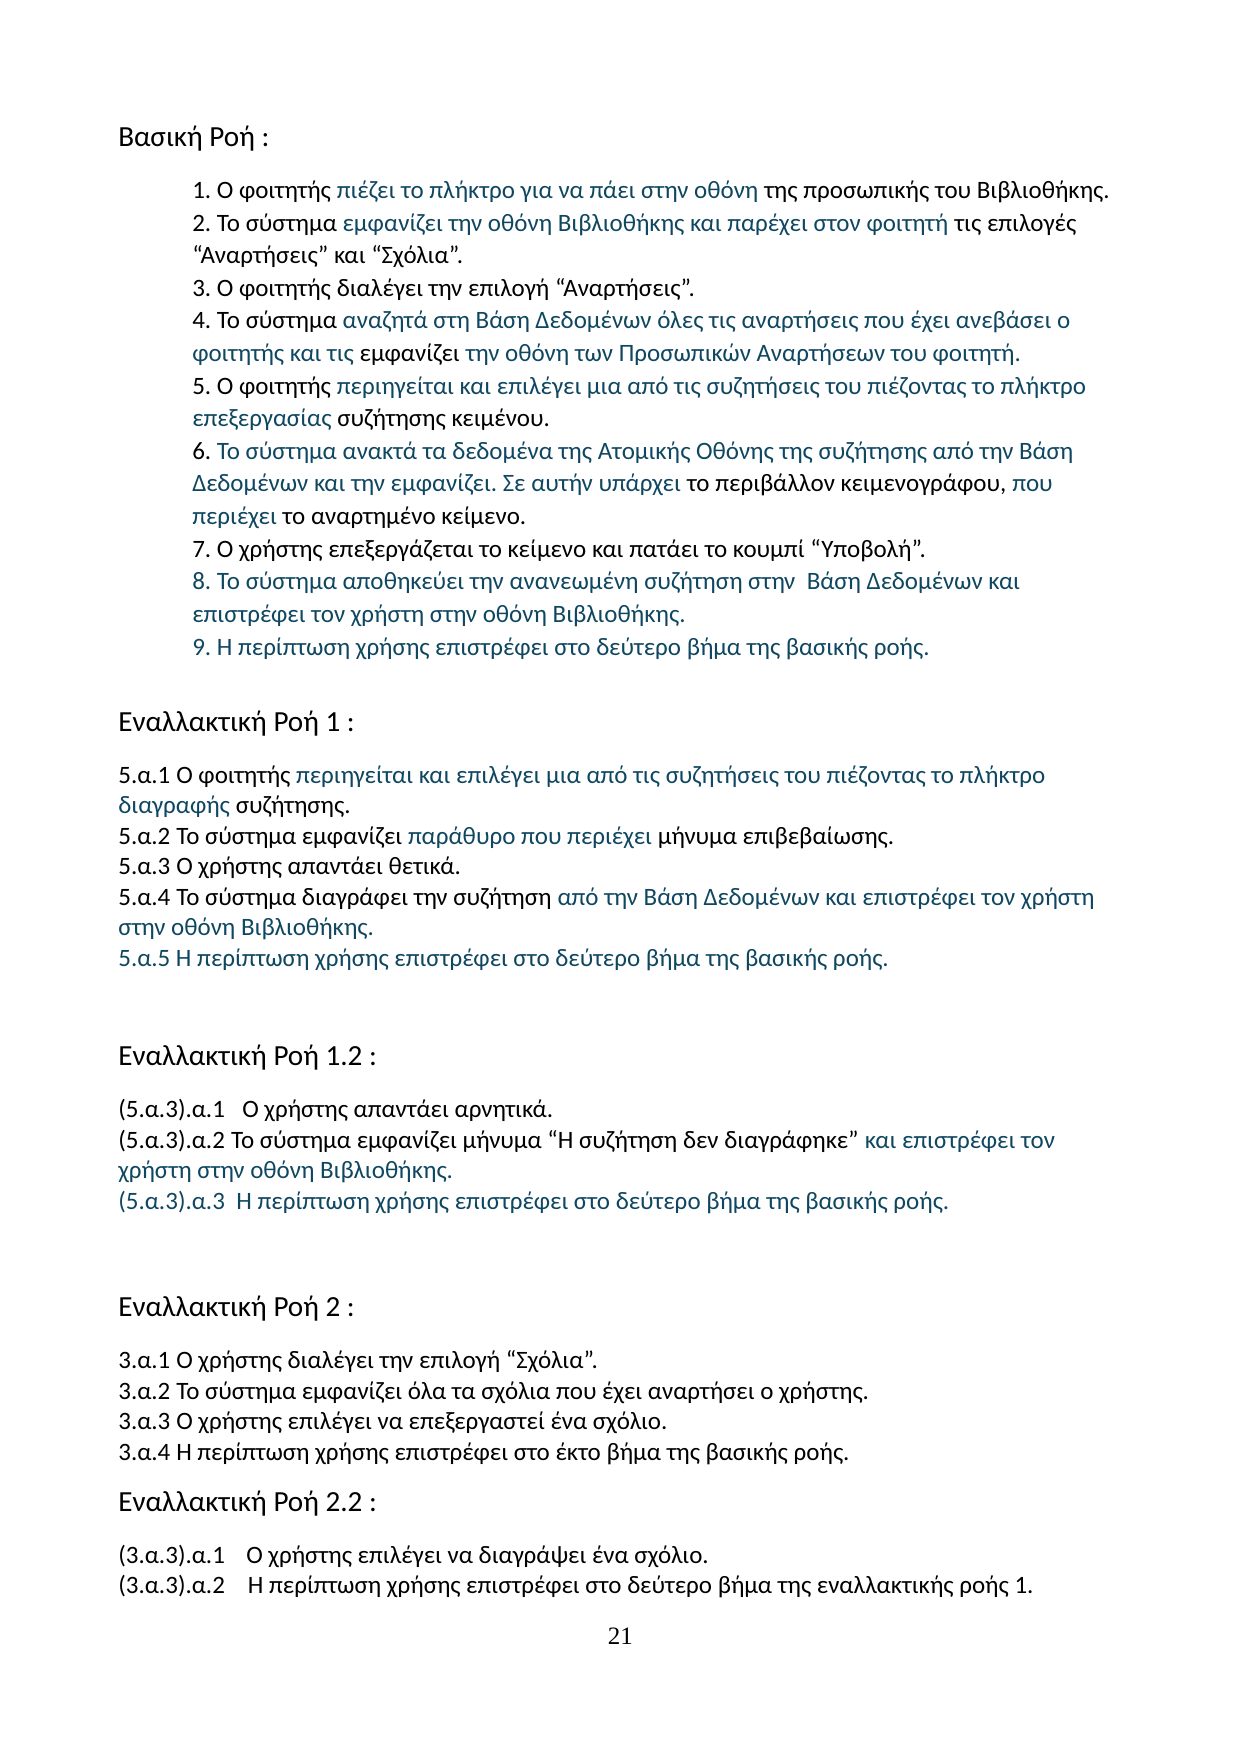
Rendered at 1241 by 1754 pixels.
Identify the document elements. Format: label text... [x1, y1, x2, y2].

text 5.α.2 Το σύστημα εμφανίζει παράθυρο που περιέχει μήνυμα επιβεβαίωσης. [118, 820, 1122, 850]
text (3.α.3).α.2 Η περίπτωση χρήσης επιστρέφει στο δεύτερο βήμα της εναλλακτικής ροής 1. [118, 1570, 1122, 1600]
text 5.α.4 Το σύστημα διαγράφει την συζήτηση από την Βάση Δεδομένων και επιστρέφει τον χρήστη στην οθόνη Βιβλιοθήκης. 5.α.5 Η περίπτωση χρήσης επιστρέφει στο δεύτερο βήμα της βασικής ροής. [118, 881, 1122, 972]
text 5.α.3 Ο χρήστης απαντάει θετικά. [118, 850, 1122, 881]
text 3.α.3 Ο χρήστης επιλέγει να επεξεργαστεί ένα σχόλιο. [118, 1405, 1122, 1436]
text Εναλλακτική Ροή 2 : [118, 1288, 1122, 1324]
text Εναλλακτική Ροή 1.2 : [118, 1037, 1122, 1073]
text (5.α.3).α.2 Το σύστημα εμφανίζει μήνυμα “Η συζήτηση δεν διαγράφηκε” και επιστρέφει τον χρήστη στην οθόνη Βιβλιοθήκης. (5.α.3).α.3 Η περίπτωση χρήσης επιστρέφει στο δεύτερο βήμα της βασικής ροής. [118, 1124, 1122, 1215]
text 3.α.2 Το σύστημα εμφανίζει όλα τα σχόλια που έχει αναρτήσει ο χρήστης. [118, 1375, 1122, 1405]
text 3.α.1 Ο χρήστης διαλέγει την επιλογή “Σχόλια”. [118, 1344, 1122, 1375]
text (5.α.3).α.1 Ο χρήστης απαντάει αρνητικά. [118, 1093, 1122, 1124]
text 5.α.1 Ο φοιτητής περιηγείται και επιλέγει μια από τις συζητήσεις του πιέζοντας το πλήκτρο διαγραφής συζήτησης. [118, 759, 1122, 820]
text 3.α.4 Η περίπτωση χρήσης επιστρέφει στο έκτο βήμα της βασικής ροής. [118, 1436, 1122, 1466]
text (3.α.3).α.1 Ο χρήστης επιλέγει να διαγράψει ένα σχόλιο. [118, 1539, 1122, 1570]
text Εναλλακτική Ροή 2.2 : [118, 1483, 1122, 1519]
text Βασική Ροή : [118, 118, 1122, 154]
text 1. Ο φοιτητής πιέζει το πλήκτρο για να πάει στην οθόνη της προσωπικής του Βιβλιοθήκης. 2. Το σύστημα εμφανίζει την οθόνη Βιβλιοθήκης και παρέχει στον φοιτητή τις επιλογές “Αναρτήσεις” και “Σχόλια”. 3. Ο φοιτητής διαλέγει την επιλογή “Αναρτήσεις”. 4. Το σύστημα αναζητά στη Βάση Δεδομένων όλες τις αναρτήσεις που έχει ανεβάσει ο φοιτητής και τις εμφανίζει την οθόνη των Προσωπικών Αναρτήσεων του φοιτητή. 5. Ο φοιτητής περιηγείται και επιλέγει μια από τις συζητήσεις του πιέζοντας το πλήκτρο επεξεργασίας συζήτησης κειμένου. 6. Το σύστημα ανακτά τα δεδομένα της Ατομικής Οθόνης της συζήτησης από την Βάση Δεδομένων και την εμφανίζει. Σε αυτήν υπάρχει το περιβάλλον κειμενογράφου, που περιέχει το αναρτημένο κείμενο. 7. Ο χρήστης επεξεργάζεται το κείμενο και πατάει το κουμπί “Υποβολή”. 8. Το σύστημα αποθηκεύει την ανανεωμένη συζήτηση στην Βάση Δεδομένων και επιστρέφει τον χρήστη στην οθόνη Βιβλιοθήκης. 9. Η περίπτωση χρήσης επιστρέφει στο δεύτερο βήμα της βασικής ροής. [192, 174, 1122, 661]
text Εναλλακτική Ροή 1 : [118, 703, 1122, 738]
